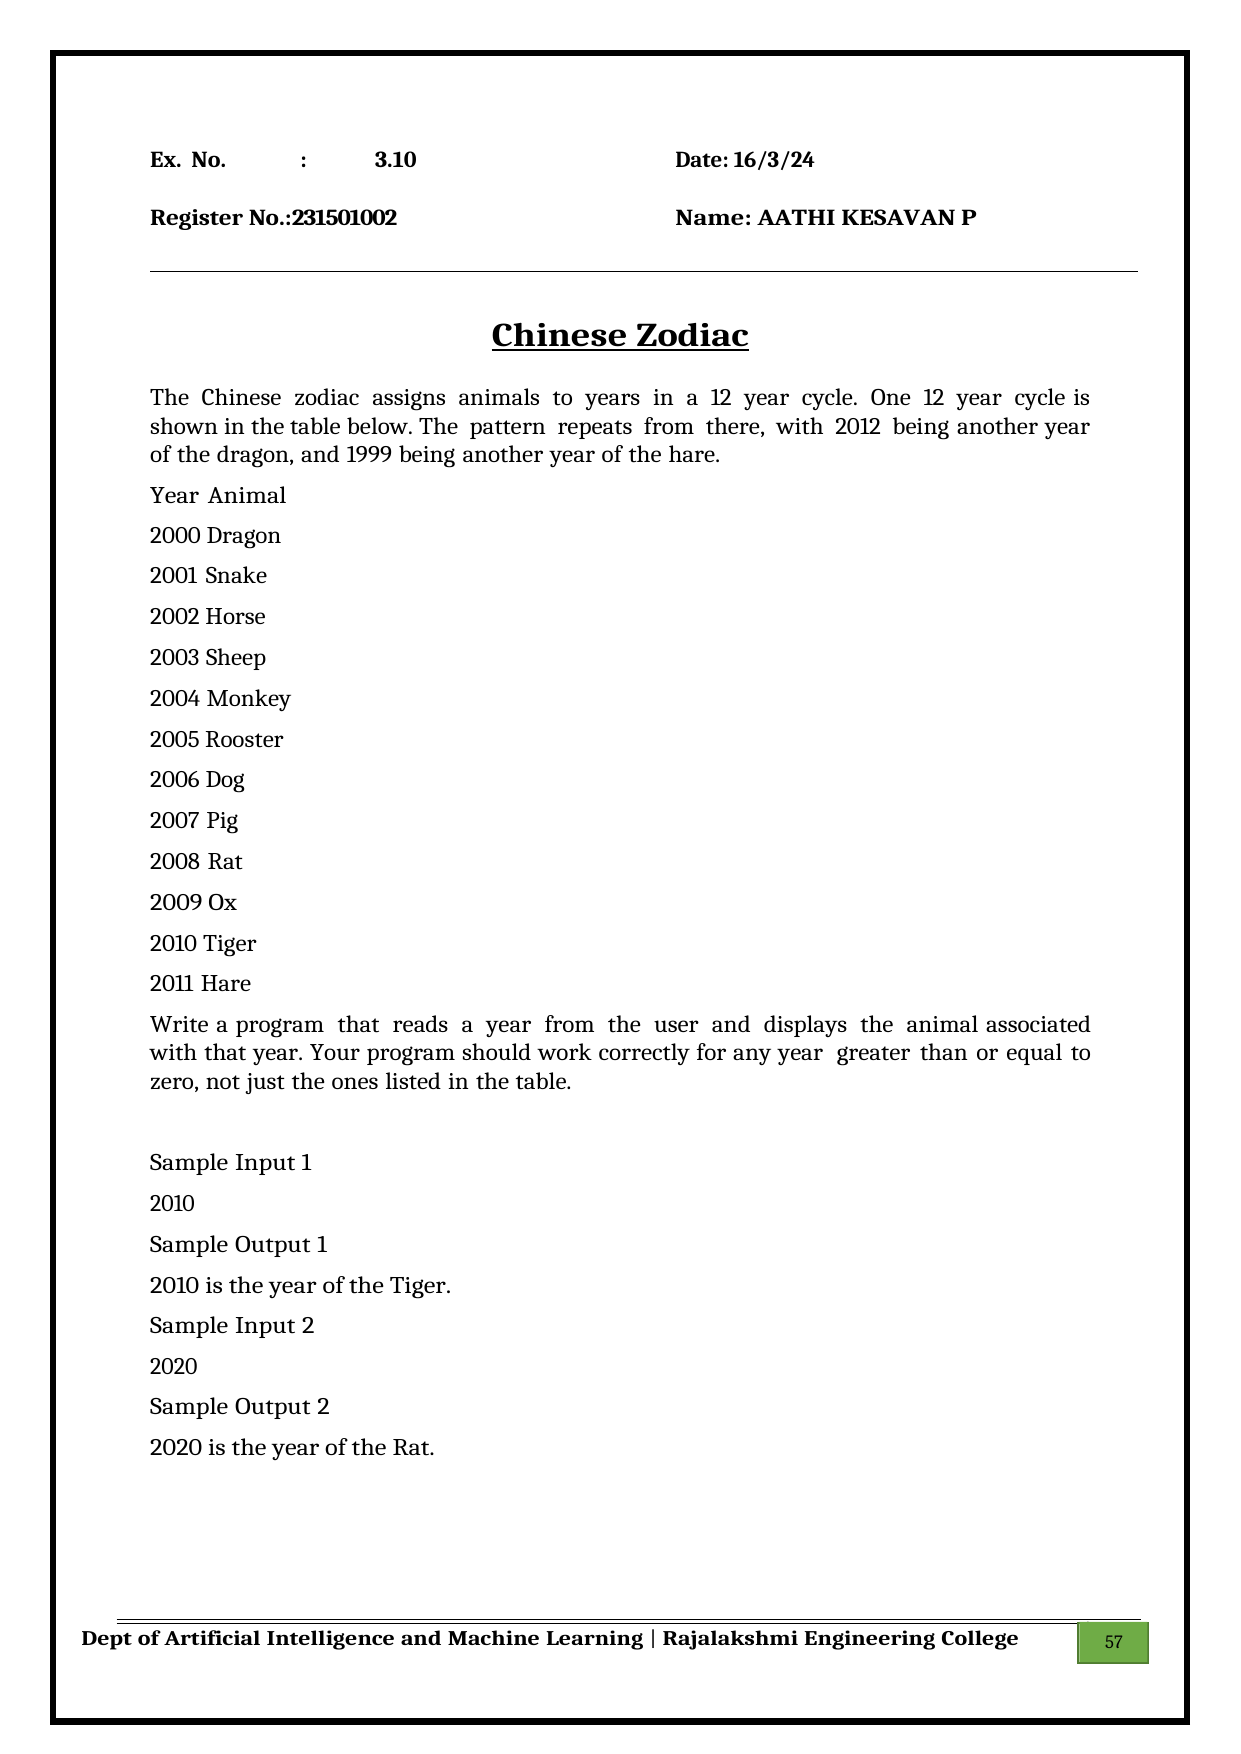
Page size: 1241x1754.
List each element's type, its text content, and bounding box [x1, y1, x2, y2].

text 2006 Dog [150, 766, 1138, 794]
text 2001 Snake [150, 562, 1138, 590]
text 2010 is the year of the Tiger. Sample Input 2 [150, 1271, 469, 1339]
text Register No.:231501002 Name: AATHI KESAVAN P [150, 204, 1138, 231]
text 2008 Rat [150, 848, 1138, 876]
text Sample Input 1 [150, 1149, 1138, 1176]
text 2010 Tiger [150, 929, 1138, 957]
text 2002 Horse [150, 603, 1138, 631]
text 2020 [150, 1352, 1138, 1380]
text 2020 is the year of the Rat. [150, 1434, 1138, 1462]
text 2011 Hare [150, 970, 1138, 998]
text 2004 Monkey [150, 685, 1138, 712]
text 2005 Rooster [150, 725, 1138, 753]
text Year Animal 2000 Dragon [150, 482, 316, 549]
text Ex. No. : 3.10 Date: 16/3/24 [150, 147, 1138, 173]
text 2003 Sheep [150, 644, 1138, 671]
text Sample Output 1 [150, 1231, 1138, 1258]
subtitle Chinese Zodiac [204, 317, 1036, 355]
text 2009 Ox [150, 889, 1138, 916]
text The Chinese zodiac assigns animals to years in a 12 year cycle. One 12 year cycle is shown in the table below. The pattern repeats from there, with 2012 being another year of the dragon, and 1999 being another year of the hare. [150, 384, 1090, 468]
text Write a program that reads a year from the user and displays the animal associated with that year. Your program should work correctly for any year greater than or equal to zero, not just the ones listed in the table. [150, 1011, 1091, 1095]
text 2007 Pig [150, 807, 1138, 834]
text Sample Output 2 [150, 1393, 1138, 1421]
text 2010 [150, 1190, 1138, 1217]
